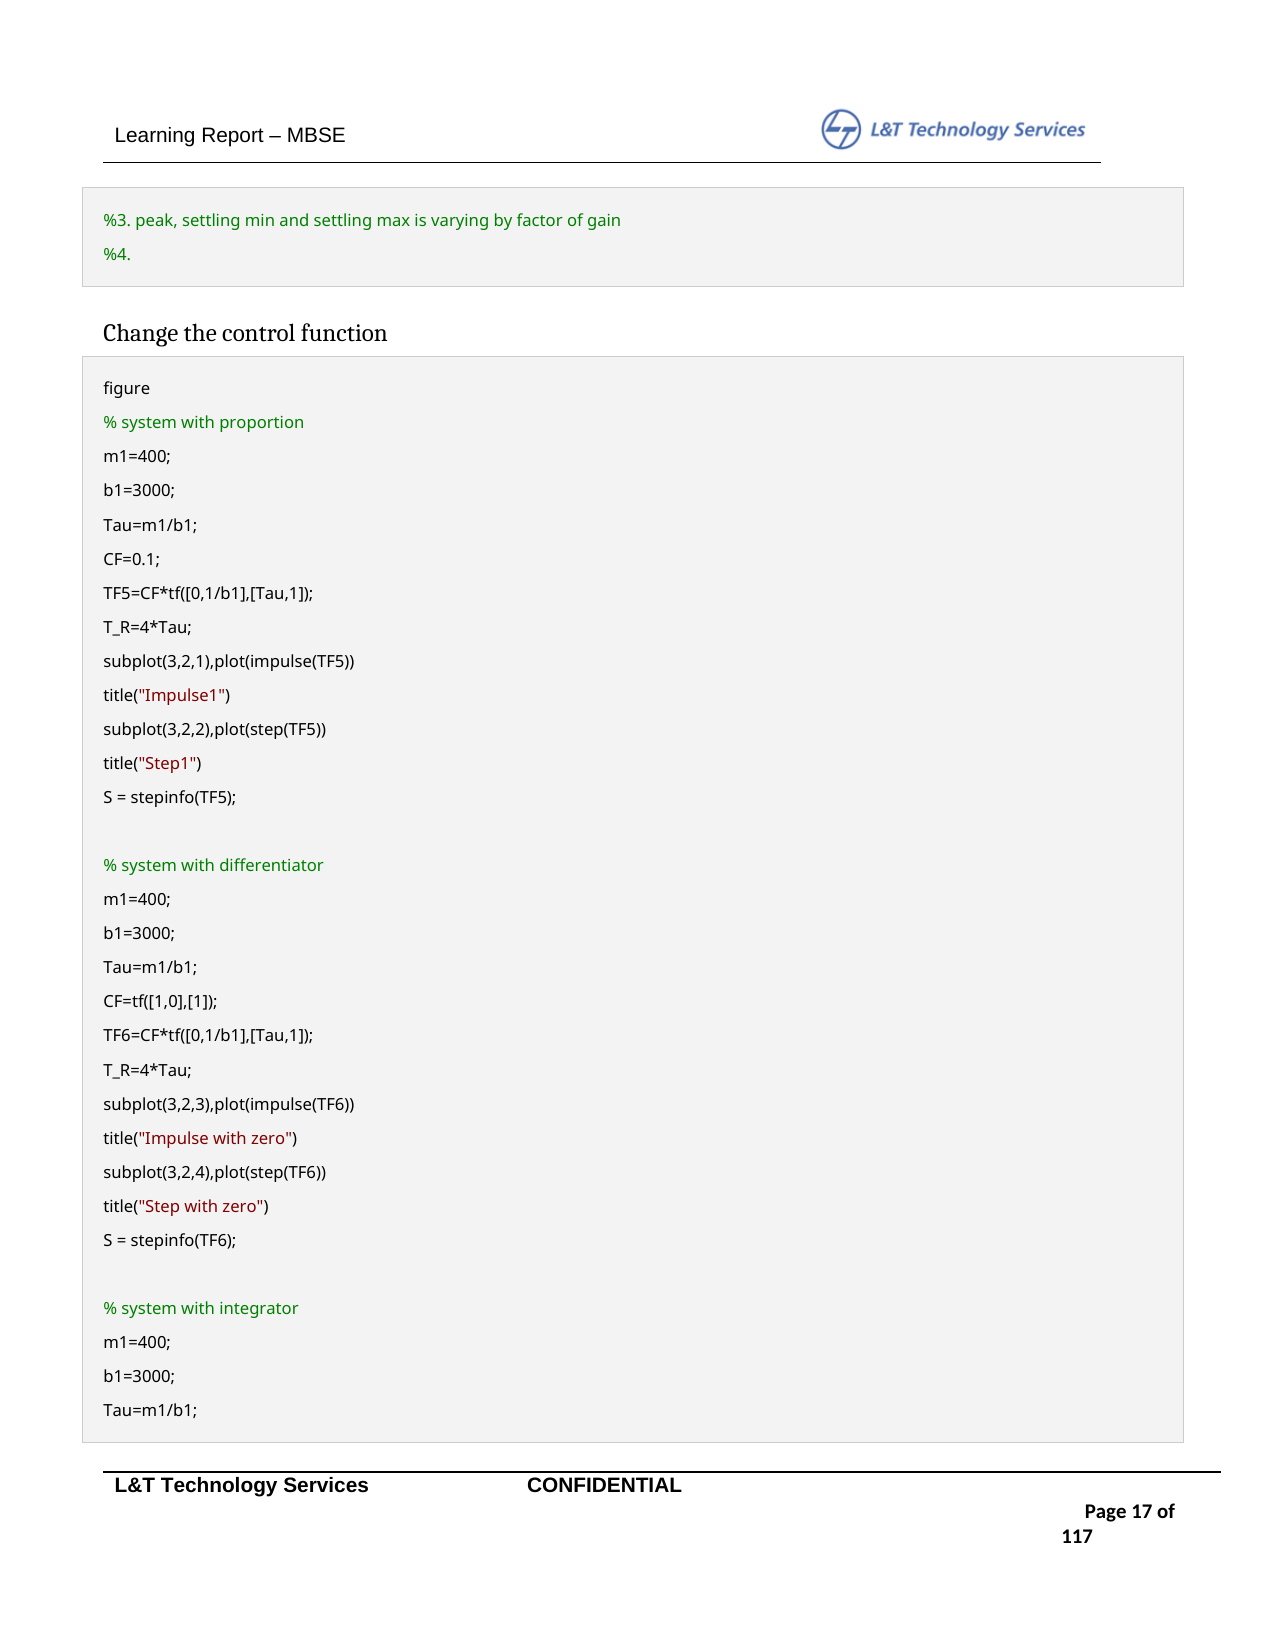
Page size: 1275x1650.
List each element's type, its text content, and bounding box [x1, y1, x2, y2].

subtitle Change the control function [103, 318, 1162, 347]
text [83, 357, 1183, 1442]
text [83, 188, 1183, 286]
